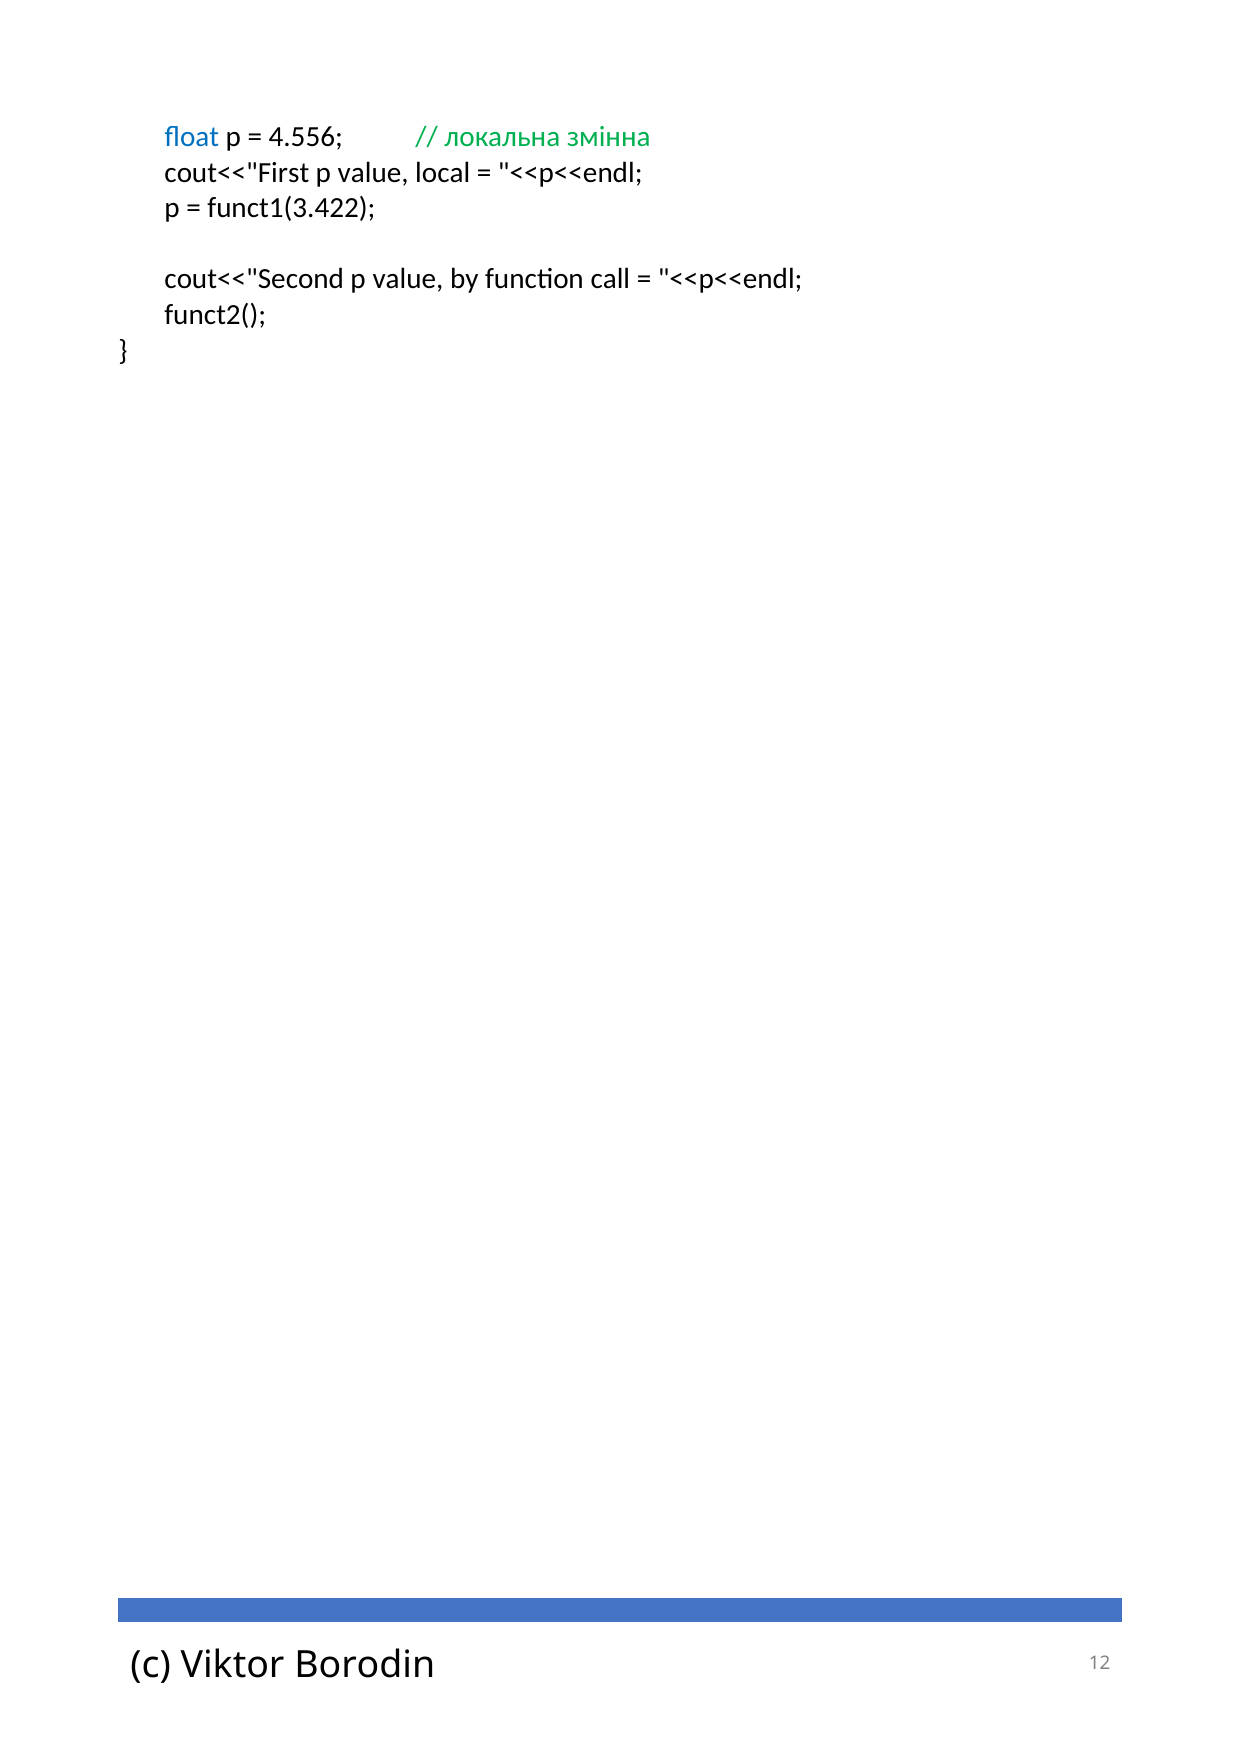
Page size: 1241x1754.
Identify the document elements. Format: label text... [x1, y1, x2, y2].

text funct2(); [118, 296, 1122, 332]
text cout<<"Second p value, by function call = "<<p<<endl; [118, 261, 1122, 296]
text float p = 4.556; // локальна змінна [118, 118, 1122, 154]
text cout<<"First p value, local = "<<p<<endl; [118, 154, 1122, 189]
text p = funct1(3.422); [118, 189, 1122, 225]
text } [118, 332, 1122, 367]
